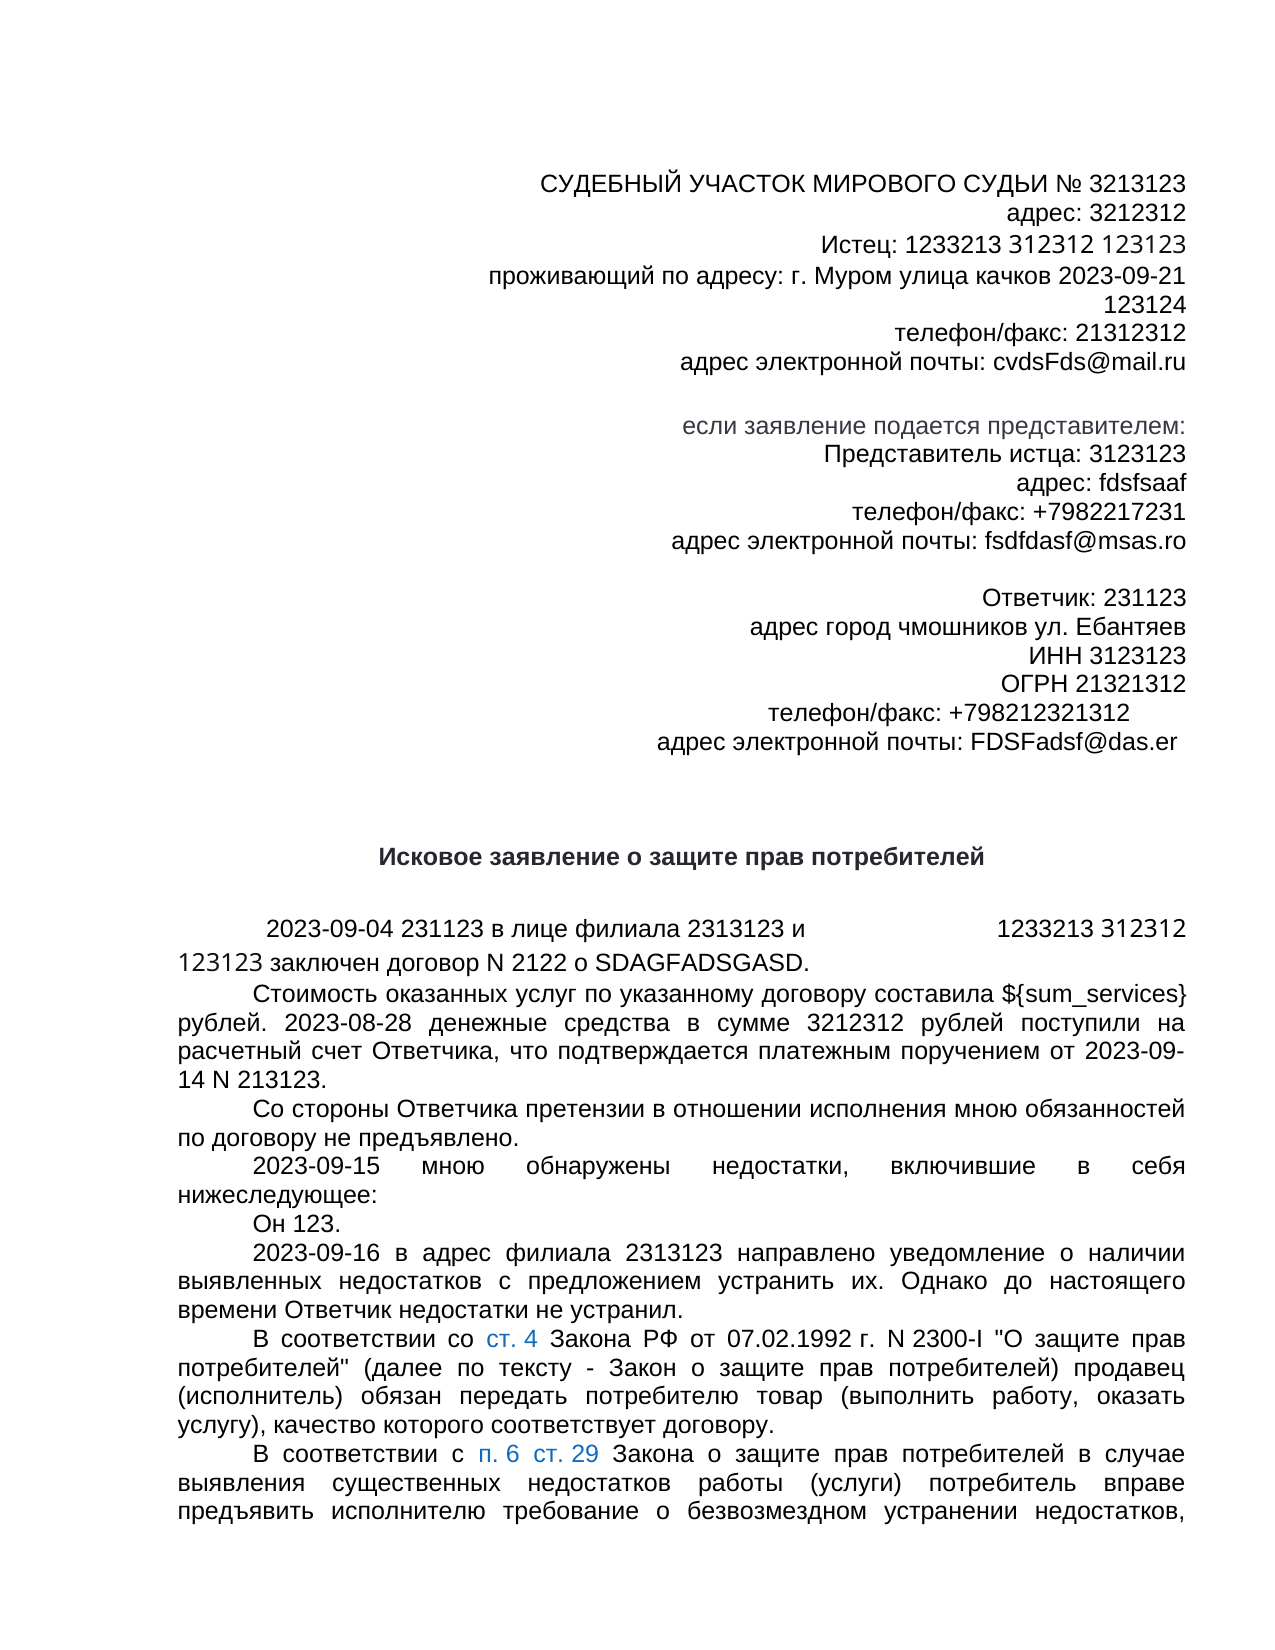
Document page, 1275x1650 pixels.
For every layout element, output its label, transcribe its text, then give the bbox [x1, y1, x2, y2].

text СУДЕБНЫЙ УЧАСТОК МИРОВОГО СУДЬИ № 3213123 [177, 169, 1186, 198]
text Исковое заявление о защите прав потребителей [177, 842, 1186, 871]
text телефон/факс: 21312312 [177, 318, 1186, 347]
text В соответствии со ст. 4 Закона РФ от 07.02.1992 г. N 2300-I "О защите прав потребителей" (далее по тексту - Закон о защите прав потребителей) продавец (исполнитель) обязан передать потребителю товар (выполнить работу, оказать услугу), качество которого соответствует договору. [177, 1324, 1186, 1439]
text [177, 1439, 1186, 1525]
text 2023-09-15 мною обнаружены недостатки, включившие в себя нижеследующее: [177, 1151, 1186, 1209]
text 2023-09-16 в адрес филиала 2313123 направлено уведомление о наличии выявленных недостатков с предложением устранить их. Однако до настоящего времени Ответчик недостатки не устранил. [177, 1237, 1186, 1324]
text адрес электронной почты: cvdsFds@mail.ru [177, 347, 1186, 376]
text адрес: fdsfsaaf [177, 468, 1186, 497]
text Со стороны Ответчика претензии в отношении исполнения мною обязанностей по договору не предъявлено. [177, 1094, 1186, 1151]
text телефон/факс: +7982217231 [177, 497, 1186, 526]
text Истец: 1233213 312312 123123 [0, 227, 1186, 261]
text 2023-09-04 231123 в лице филиала 2313123 и 1233213 312312 123123 заключен договор N 2122 о SDAGFADSGASD. [177, 911, 1186, 979]
text Представитель истца: 3123123 [177, 439, 1186, 468]
text адрес электронной почты: FDSFadsf@das.er [635, 727, 1196, 756]
text если заявление подается представителем: [192, 411, 1186, 439]
text проживающий по адресу: г. Муром улица качков 2023-09-21 [177, 261, 1186, 290]
text адрес: 3212312 [177, 198, 1186, 227]
text ИНН 3123123 [177, 641, 1186, 669]
text 123124 [177, 290, 1186, 318]
text телефон/факс: +798212321312 [753, 698, 1196, 727]
text Ответчик: 231123 [177, 583, 1186, 612]
text Он 123. [177, 1209, 1186, 1237]
text Стоимость оказанных услуг по указанному договору составила ${sum_services} рублей. 2023-08-28 денежные средства в сумме 3212312 рублей поступили на расчетный счет Ответчика, что подтверждается платежным поручением от 2023-09-14 N 213123. [177, 979, 1186, 1094]
text адрес город чмошников ул. Ебантяев [177, 612, 1186, 641]
text ОГРН 21321312 [177, 669, 1186, 698]
text адрес электронной почты: fsdfdasf@msas.ro [177, 526, 1186, 554]
